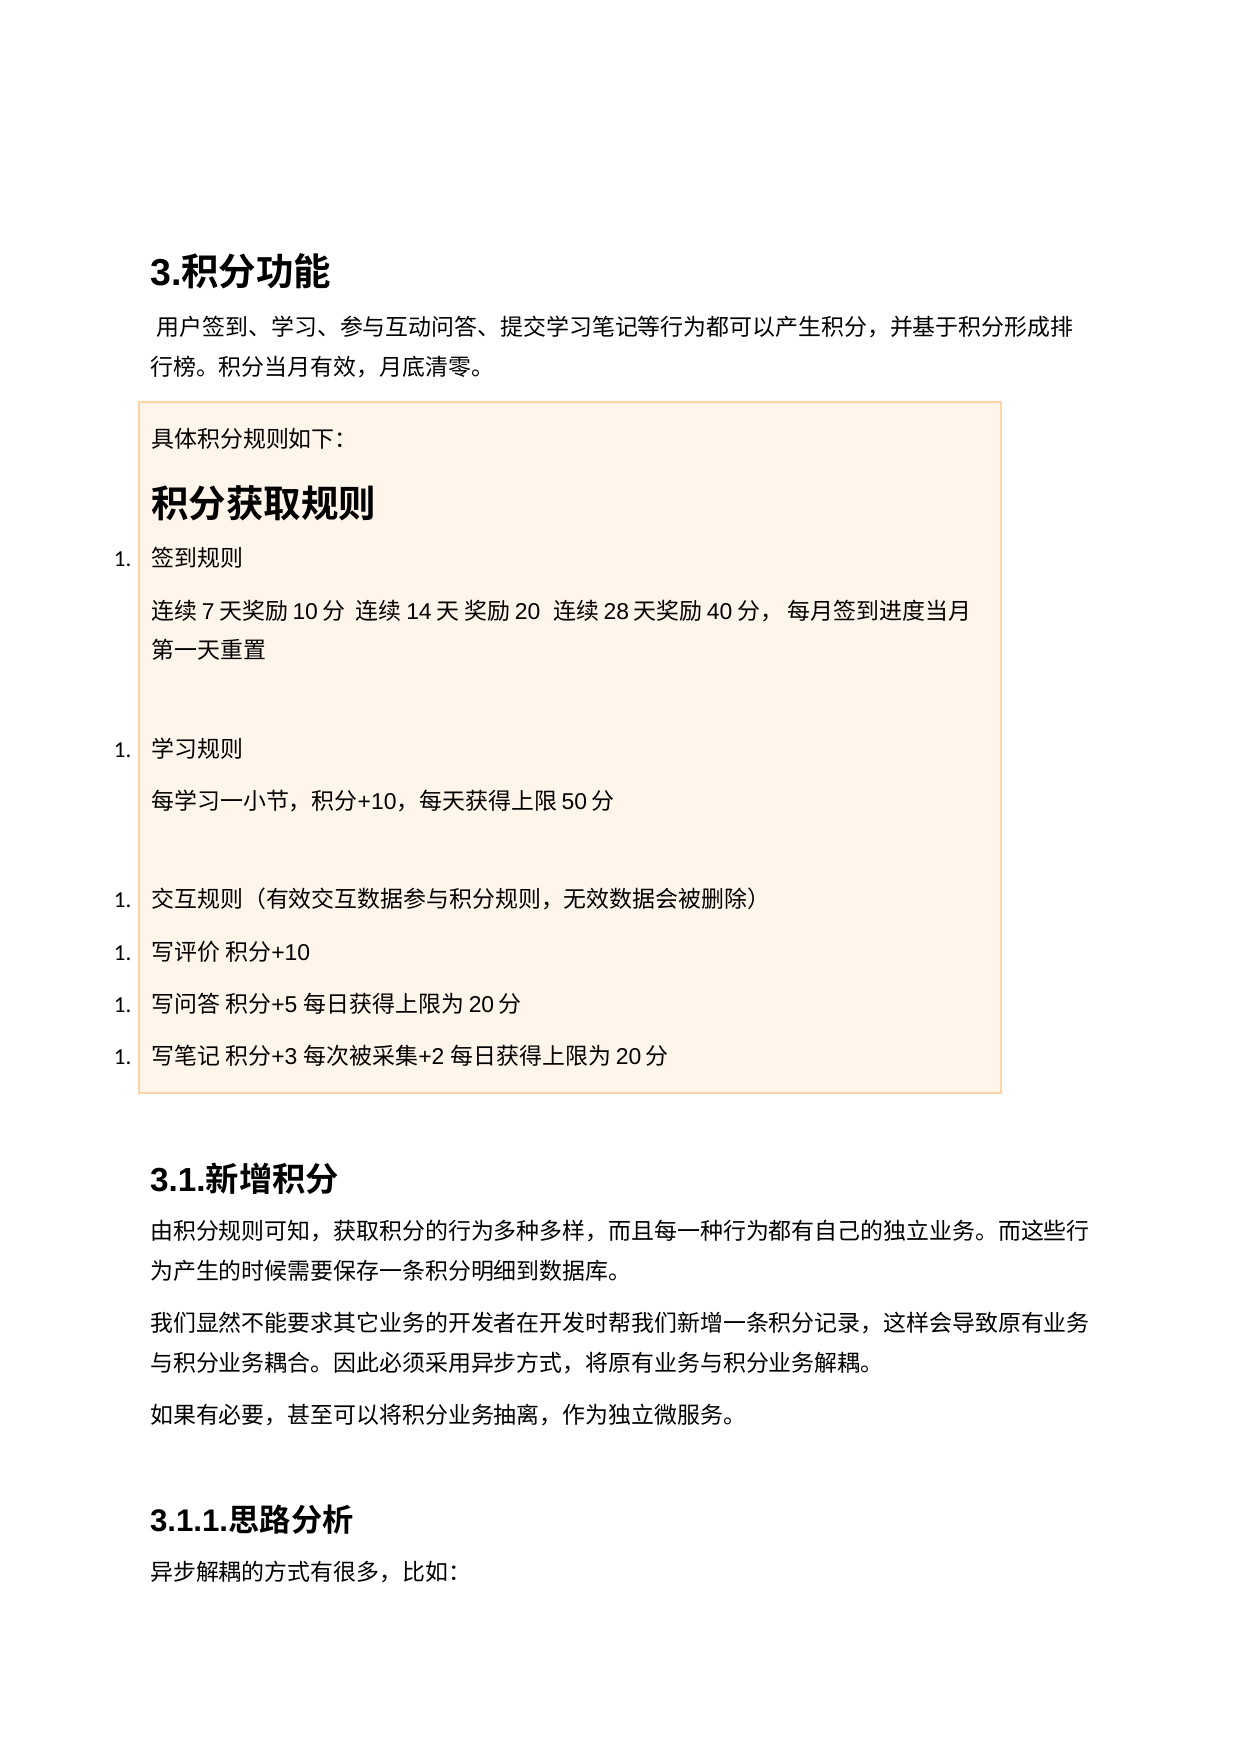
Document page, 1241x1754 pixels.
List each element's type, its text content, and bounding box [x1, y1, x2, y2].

text 用户签到、学习、参与互动问答、提交学习笔记等行为都可以产生积分，并基于积分形成排行榜。积分当月有效，月底清零。 [150, 309, 1090, 382]
text 如果有必要，甚至可以将积分业务抽离，作为独立微服务。 [150, 1397, 1090, 1431]
table_header 积分获取规则 签到规则 连续7天奖励10分 连续14天 奖励20 连续28天奖励40分， 每月签到进度当月第一天重置 学习规则 每学习一小节，积分+10，每天获得上限50分 交互规则（有效交互数据参与积分规则，无效数据会被删除） 写评价 积分+10 写问答 积分+5 每日获得上限为20分 写笔记 积分+3 每次被采集+2 每日获得上限为20分 [140, 403, 1000, 1092]
text 异步解耦的方式有很多，比如： [150, 1553, 1090, 1587]
text 具体积分规则如下： [151, 421, 989, 454]
text 由积分规则可知，获取积分的行为多种多样，而且每一种行为都有自己的独立业务。而这些行为产生的时候需要保存一条积分明细到数据库。 [150, 1213, 1090, 1286]
text 我们显然不能要求其它业务的开发者在开发时帮我们新增一条积分记录，这样会导致原有业务与积分业务耦合。因此必须采用异步方式，将原有业务与积分业务解耦。 [150, 1305, 1090, 1378]
